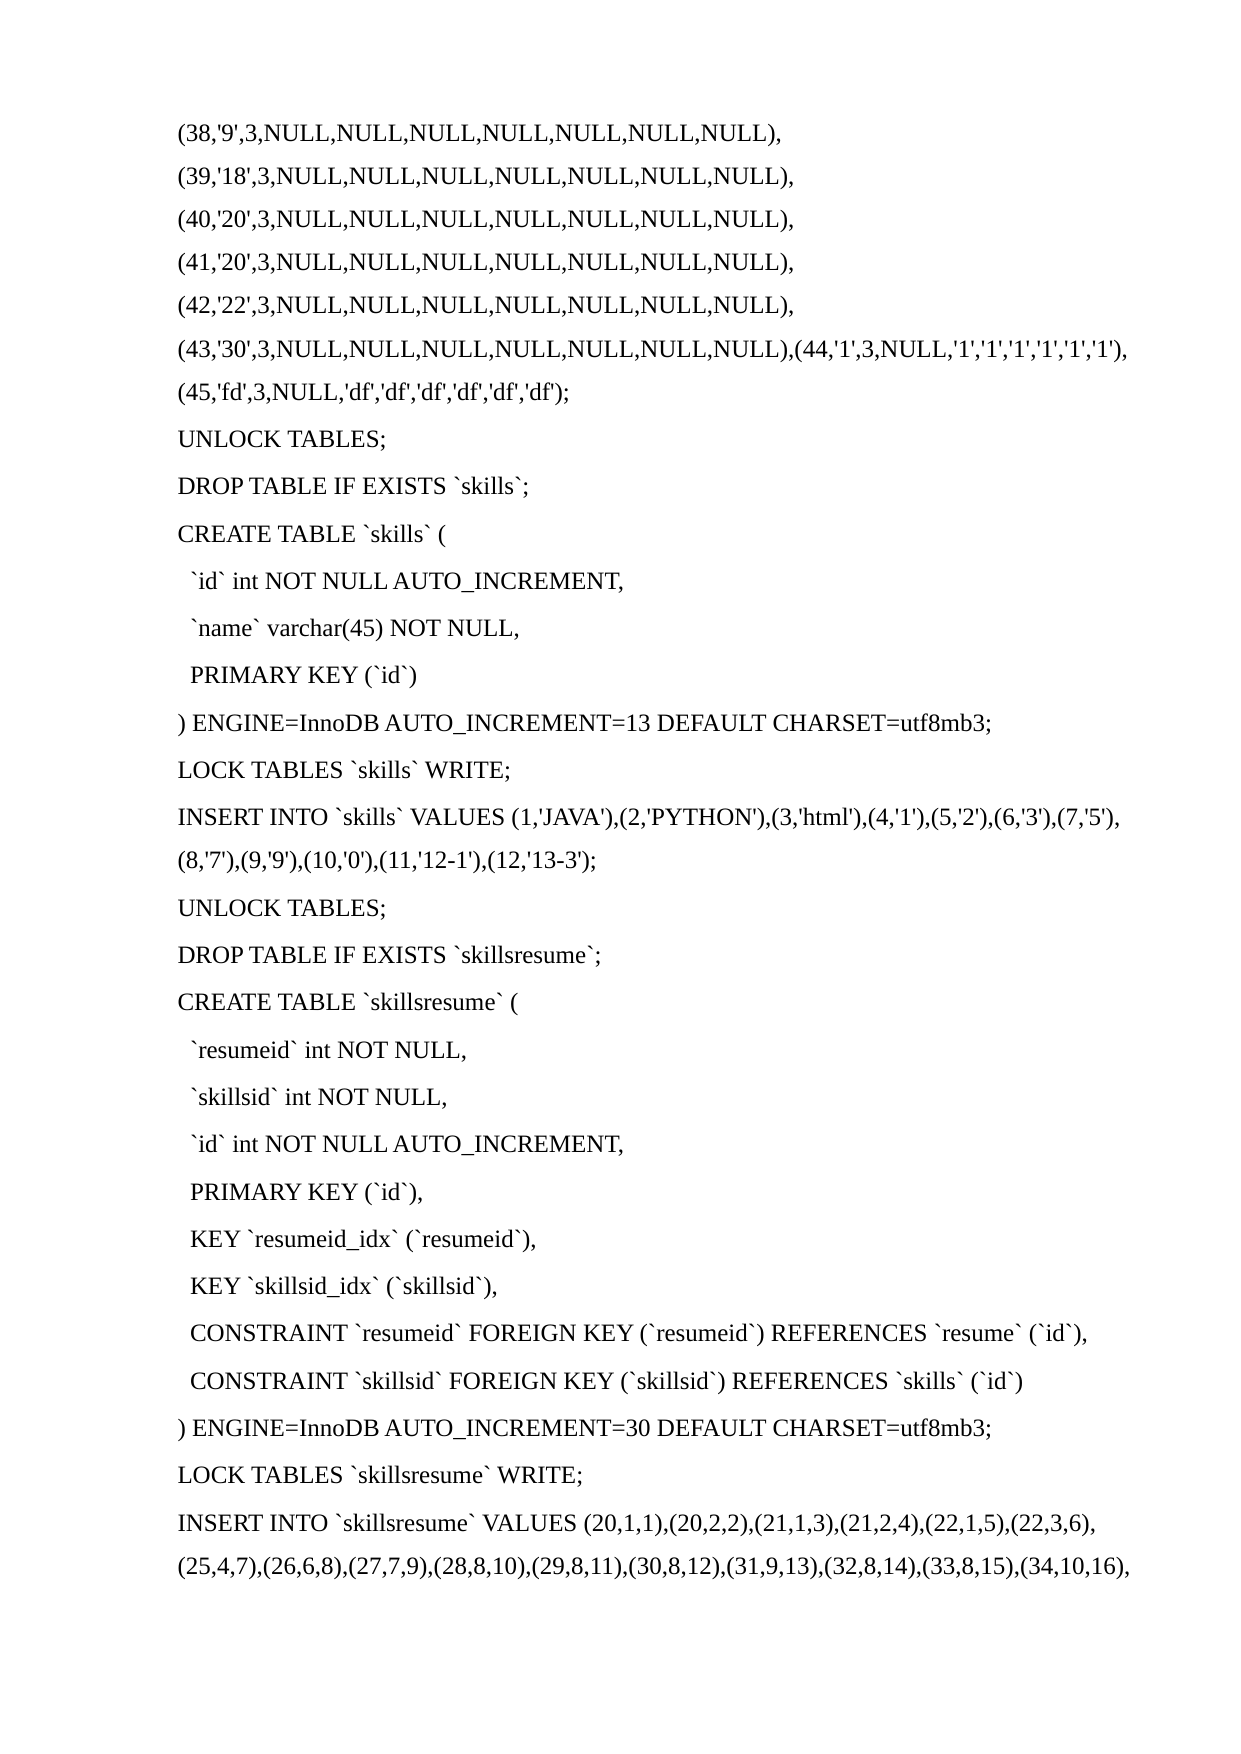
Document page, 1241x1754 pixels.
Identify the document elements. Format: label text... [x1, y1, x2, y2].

text PRIMARY KEY (`id`) [177, 661, 1152, 689]
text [177, 1508, 1152, 1579]
text UNLOCK TABLES; [177, 893, 1152, 922]
text `skillsid` int NOT NULL, [177, 1082, 1152, 1111]
text CONSTRAINT `skillsid` FOREIGN KEY (`skillsid`) REFERENCES `skills` (`id`) [177, 1366, 1152, 1394]
text KEY `resumeid_idx` (`resumeid`), [177, 1224, 1152, 1253]
text LOCK TABLES `skillsresume` WRITE; [177, 1460, 1152, 1489]
text KEY `skillsid_idx` (`skillsid`), [177, 1271, 1152, 1300]
text ) ENGINE=InnoDB AUTO_INCREMENT=30 DEFAULT CHARSET=utf8mb3; [177, 1413, 1152, 1442]
text `id` int NOT NULL AUTO_INCREMENT, [177, 566, 1152, 595]
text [177, 118, 1152, 406]
text `resumeid` int NOT NULL, [177, 1035, 1152, 1063]
text CREATE TABLE `skills` ( [177, 519, 1152, 547]
text DROP TABLE IF EXISTS `skills`; [177, 471, 1152, 500]
text `name` varchar(45) NOT NULL, [177, 613, 1152, 642]
text ) ENGINE=InnoDB AUTO_INCREMENT=13 DEFAULT CHARSET=utf8mb3; [177, 708, 1152, 737]
text LOCK TABLES `skills` WRITE; [177, 755, 1152, 784]
text `id` int NOT NULL AUTO_INCREMENT, [177, 1129, 1152, 1158]
text PRIMARY KEY (`id`), [177, 1177, 1152, 1205]
text INSERT INTO `skills` VALUES (1,'JAVA'),(2,'PYTHON'),(3,'html'),(4,'1'),(5,'2'),(6,'3'),(7,'5'),(8,'7'),(9,'9'),(10,'0'),(11,'12-1'),(12,'13-3'); [177, 802, 1152, 874]
text UNLOCK TABLES; [177, 424, 1152, 453]
text DROP TABLE IF EXISTS `skillsresume`; [177, 940, 1152, 969]
text CREATE TABLE `skillsresume` ( [177, 987, 1152, 1016]
text CONSTRAINT `resumeid` FOREIGN KEY (`resumeid`) REFERENCES `resume` (`id`), [177, 1318, 1152, 1347]
